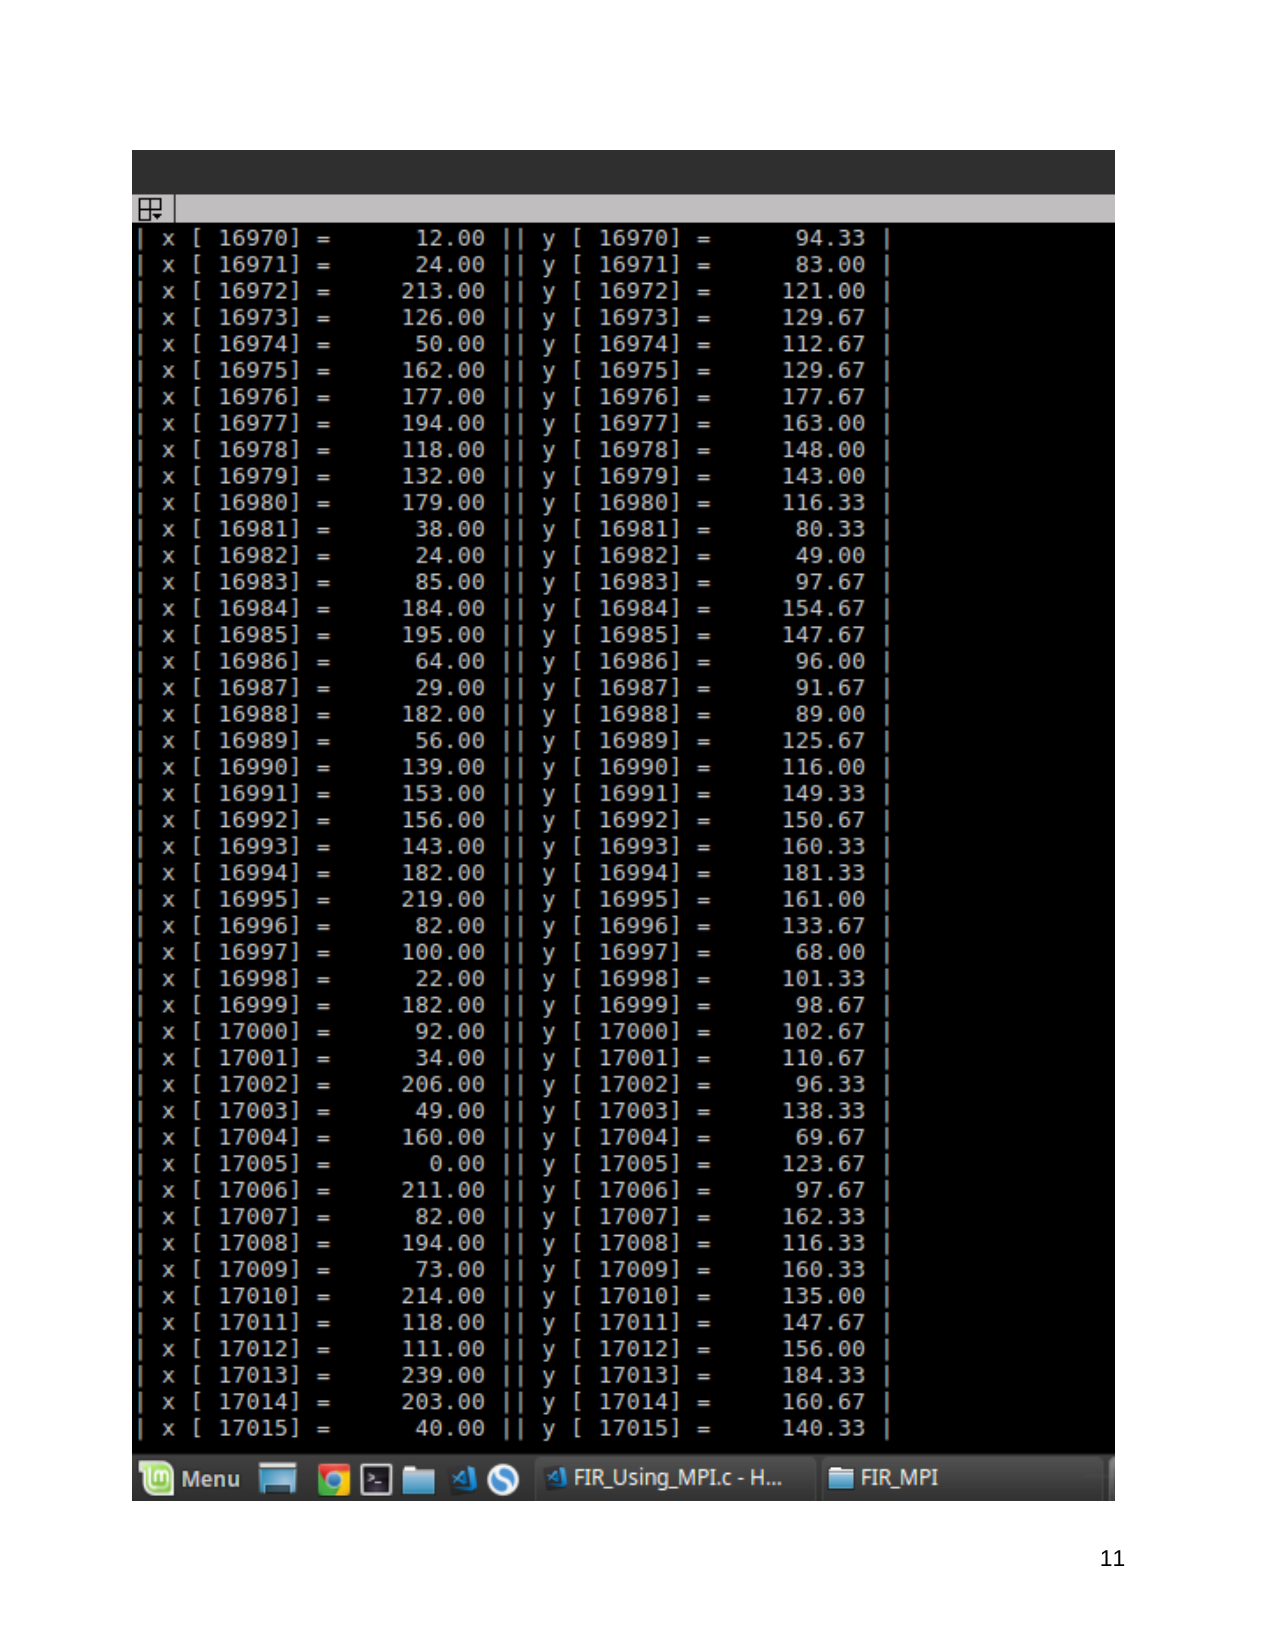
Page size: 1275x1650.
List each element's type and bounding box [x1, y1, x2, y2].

picture [132, 150, 1115, 1501]
